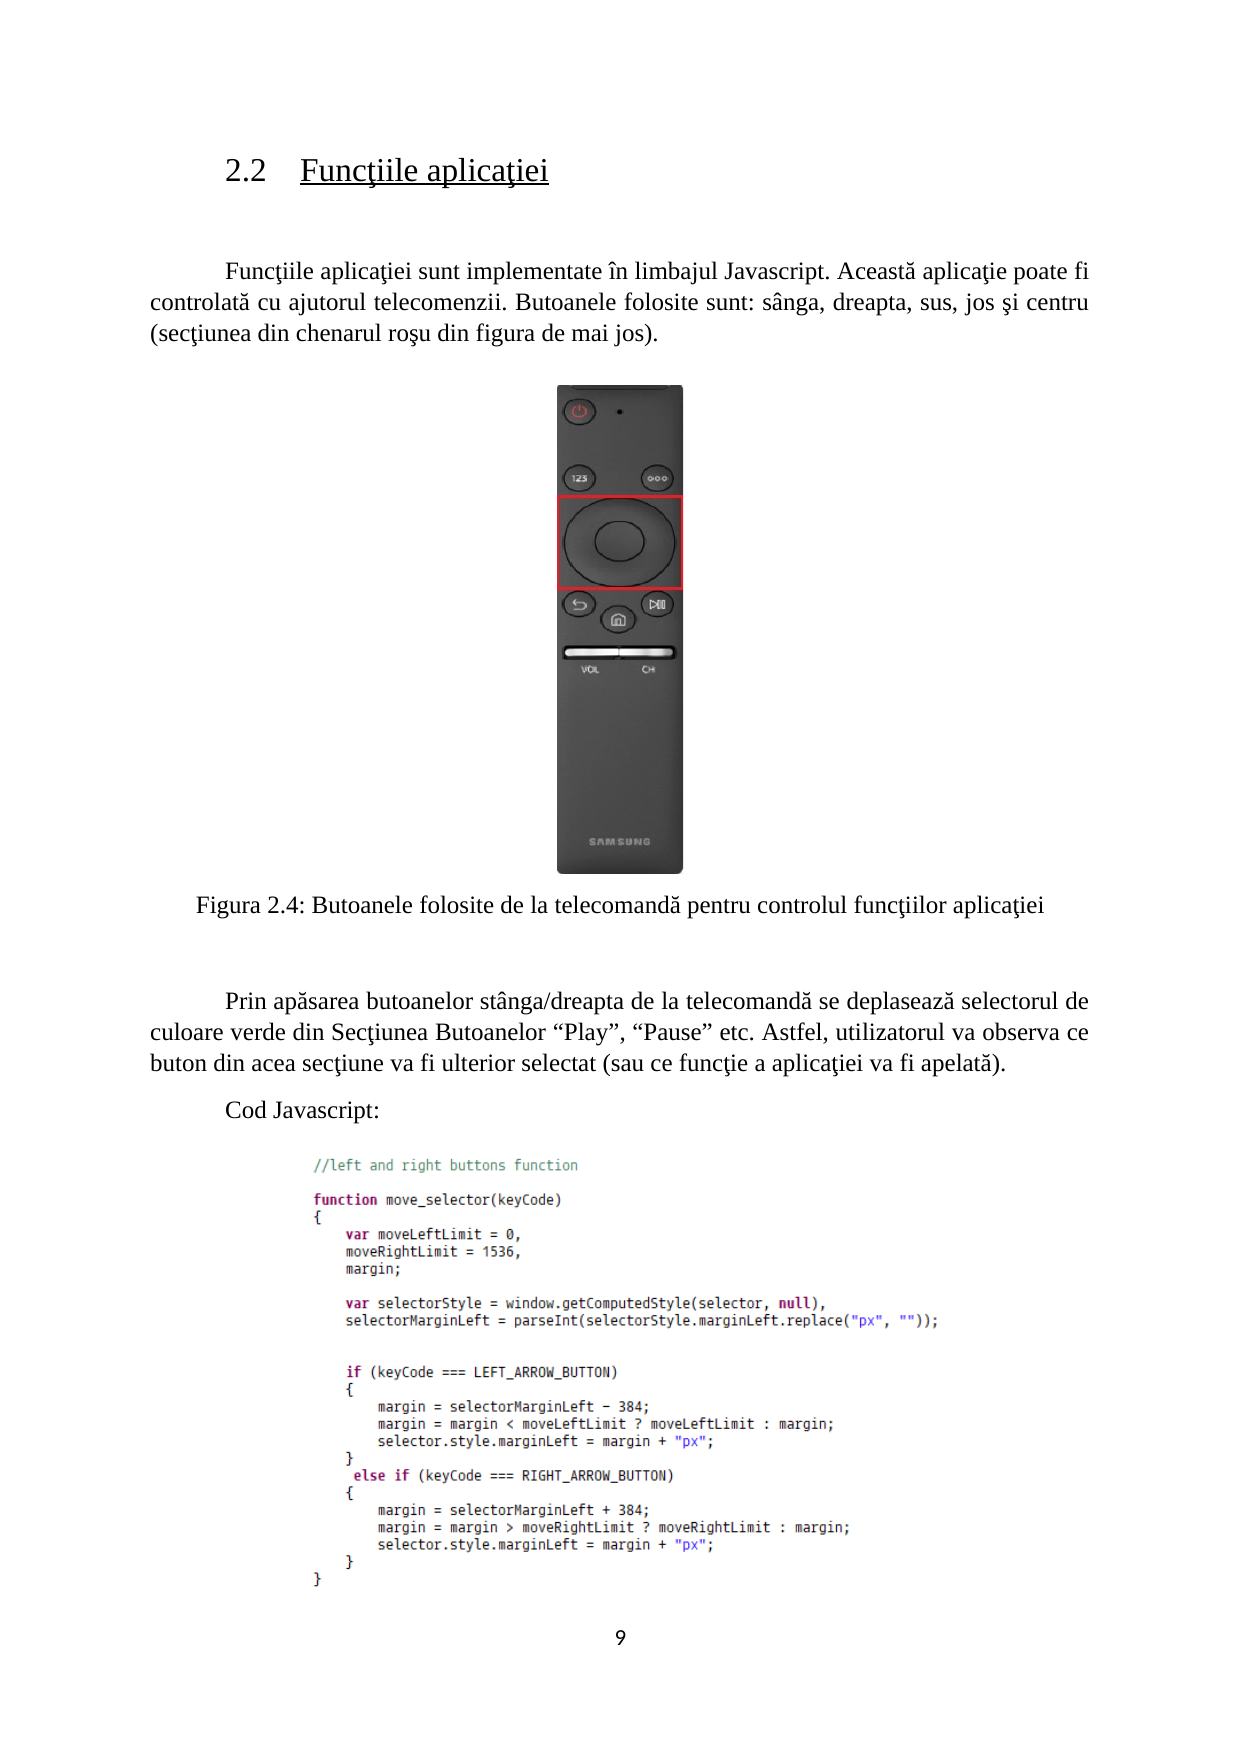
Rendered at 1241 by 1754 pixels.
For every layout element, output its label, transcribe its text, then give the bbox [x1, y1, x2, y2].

list Funcţiile aplicaţiei [225, 150, 1090, 188]
picture [557, 385, 684, 874]
text Cod Javascript: [150, 1096, 1090, 1124]
text Prin apăsarea butoanelor stânga/dreapta de la telecomandă se deplasează selectorul de culoare verde din Secţiunea Butoanelor “Play”, “Pause” etc. Astfel, utilizatorul va observa ce buton din acea secţiune va fi ulterior selectat (sau ce funcţie a aplicaţiei va fi apelată). [150, 986, 1090, 1077]
text Funcţiile aplicaţiei sunt implementate în limbajul Javascript. Această aplicaţie poate fi controlată cu ajutorul telecomenzii. Butoanele folosite sunt: sânga, dreapta, sus, jos şi centru (secţiunea din chenarul roşu din figura de mai jos). [150, 256, 1090, 347]
picture [286, 1145, 954, 1599]
text Figura 2.4: Butoanele folosite de la telecomandă pentru controlul funcţiilor aplicaţiei [150, 890, 1090, 919]
